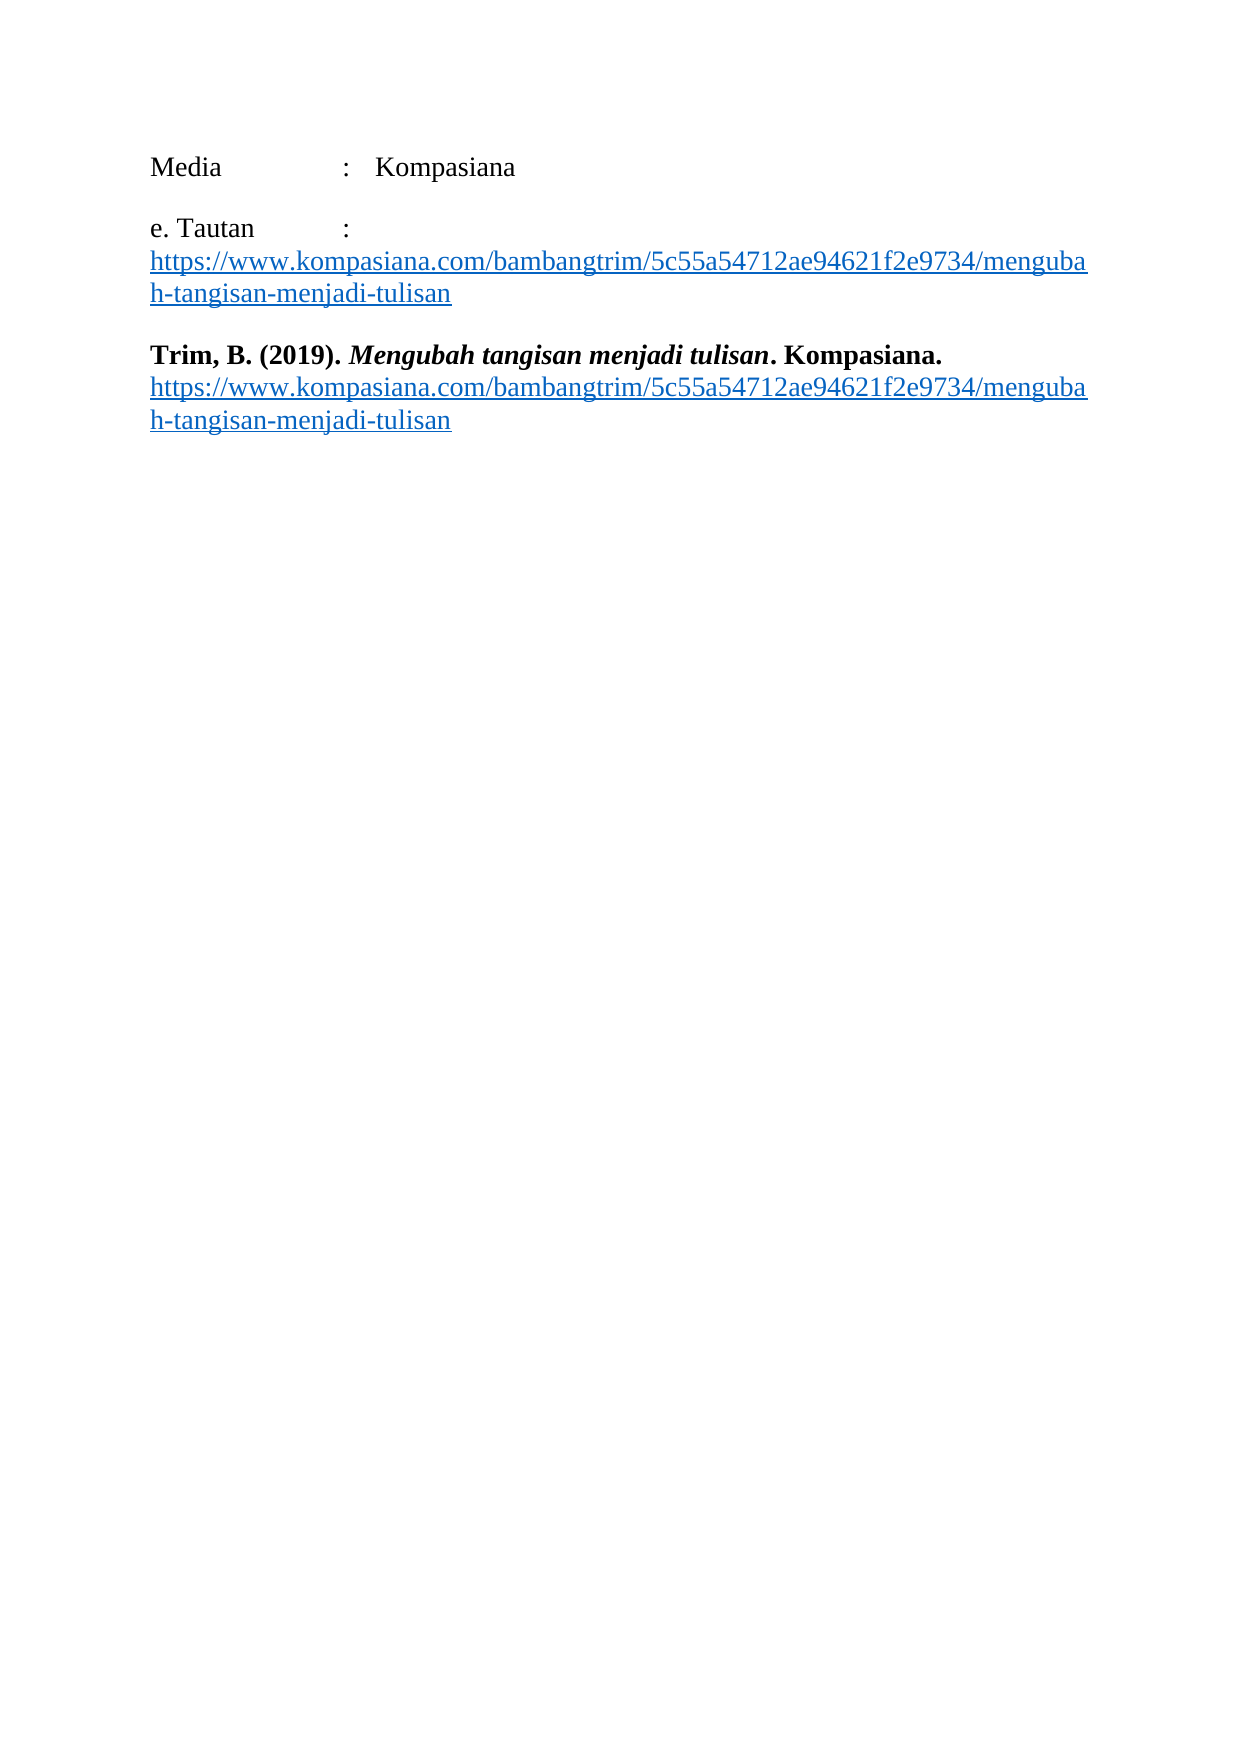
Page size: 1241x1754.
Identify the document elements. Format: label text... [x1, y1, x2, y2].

text e. Tautan : https://www.kompasiana.com/bambangtrim/5c55a54712ae94621f2e9734/mengubah-tangisan-menjadi-tulisan [150, 212, 1090, 309]
text Media : Kompasiana [150, 150, 1090, 182]
text Trim, B. (2019). Mengubah tangisan menjadi tulisan. Kompasiana. https://www.kompasiana.com/bambangtrim/5c55a54712ae94621f2e9734/mengubah-tangisan-menjadi-tulisan [150, 338, 1090, 435]
